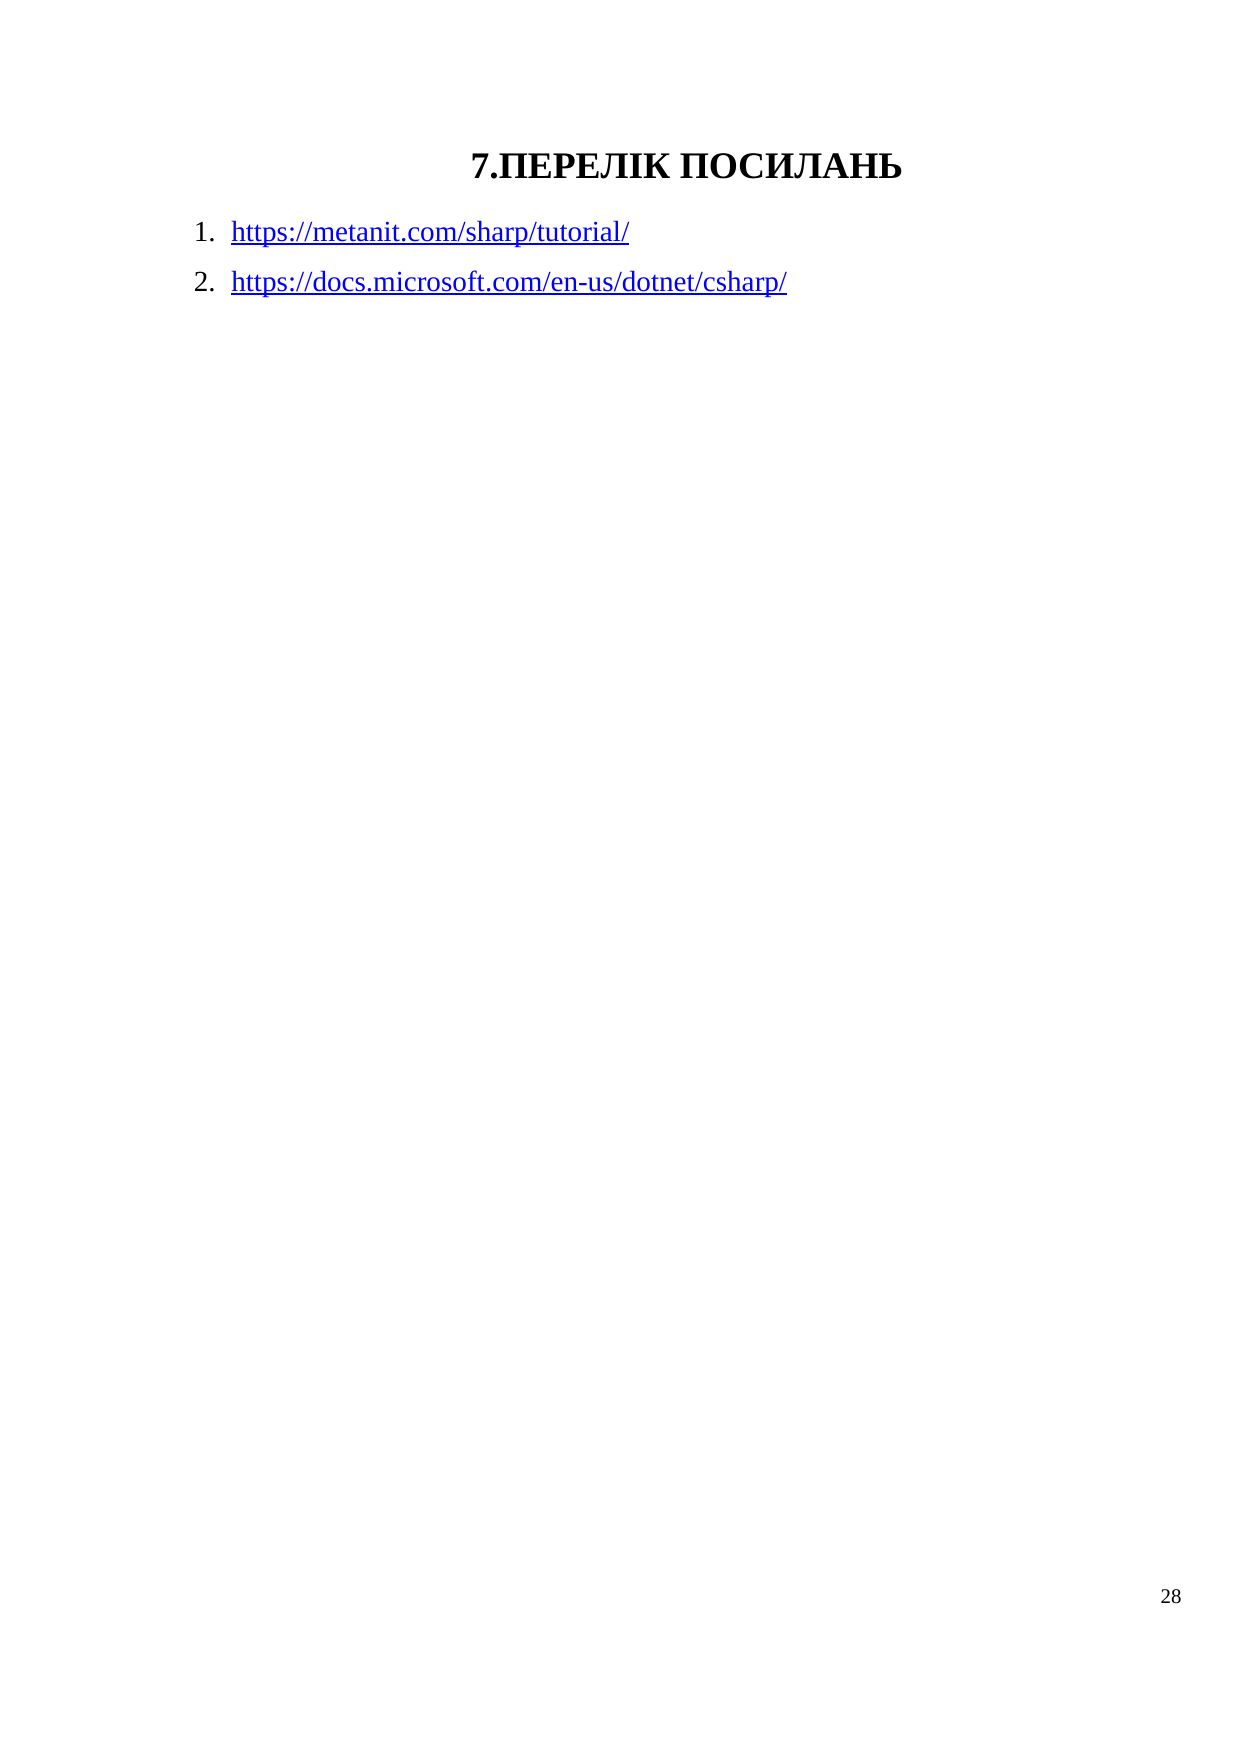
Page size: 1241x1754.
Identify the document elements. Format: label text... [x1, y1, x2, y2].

subtitle 7.ПЕРЕЛІК ПОСИЛАНЬ [118, 143, 1181, 187]
list https://metanit.com/sharp/tutorial/ [193, 214, 1181, 247]
list https://docs.microsoft.com/en-us/dotnet/csharp/ [193, 264, 1181, 298]
